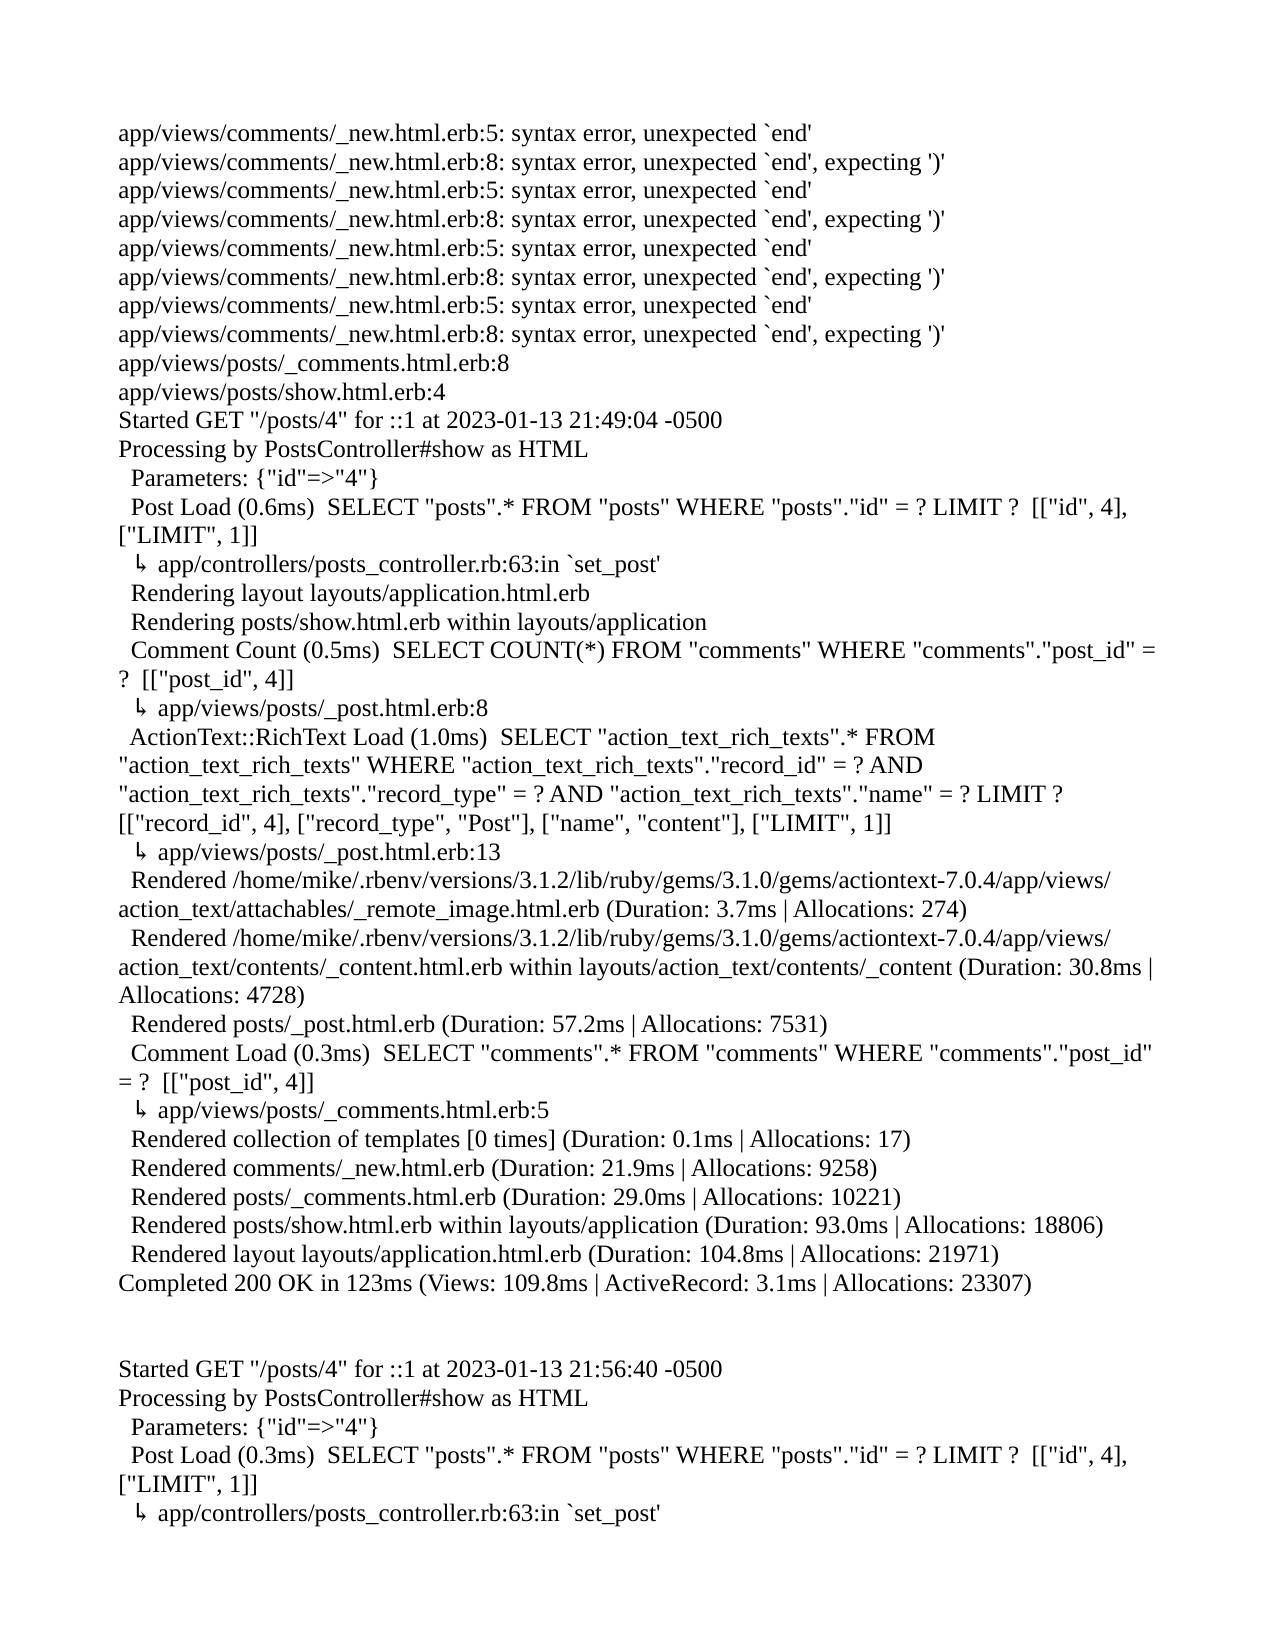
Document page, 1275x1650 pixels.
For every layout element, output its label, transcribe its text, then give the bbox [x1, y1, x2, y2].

text ↳ app/views/posts/_post.html.erb:8 [118, 693, 1157, 722]
text app/views/comments/_new.html.erb:8: syntax error, unexpected `end', expecting ')' [118, 319, 1157, 348]
text app/views/posts/_comments.html.erb:8 [118, 348, 1157, 377]
text Comment Load (0.3ms) SELECT "comments".* FROM "comments" WHERE "comments"."post_id" = ? [["post_id", 4]] [118, 1038, 1157, 1096]
text ↳ app/controllers/posts_controller.rb:63:in `set_post' [118, 1498, 1157, 1527]
text ActionText::RichText Load (1.0ms) SELECT "action_text_rich_texts".* FROM "action_text_rich_texts" WHERE "action_text_rich_texts"."record_id" = ? AND "action_text_rich_texts"."record_type" = ? AND "action_text_rich_texts"."name" = ? LIMIT ? [["record_id", 4], ["record_type", "Post"], ["name", "content"], ["LIMIT", 1]] [118, 722, 1157, 837]
text Post Load (0.6ms) SELECT "posts".* FROM "posts" WHERE "posts"."id" = ? LIMIT ? [["id", 4], ["LIMIT", 1]] [118, 492, 1157, 549]
text app/views/comments/_new.html.erb:5: syntax error, unexpected `end' [118, 233, 1157, 262]
text ↳ app/views/posts/_post.html.erb:13 [118, 837, 1157, 866]
text app/views/comments/_new.html.erb:5: syntax error, unexpected `end' [118, 291, 1157, 319]
text Rendered collection of templates [0 times] (Duration: 0.1ms | Allocations: 17) [118, 1124, 1157, 1153]
text Rendered posts/_post.html.erb (Duration: 57.2ms | Allocations: 7531) [118, 1009, 1157, 1038]
text Started GET "/posts/4" for ::1 at 2023-01-13 21:49:04 -0500 [118, 406, 1157, 434]
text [118, 176, 1157, 204]
text Comment Count (0.5ms) SELECT COUNT(*) FROM "comments" WHERE "comments"."post_id" = ? [["post_id", 4]] [118, 636, 1157, 693]
text Completed 200 OK in 123ms (Views: 109.8ms | ActiveRecord: 3.1ms | Allocations: 23307) [118, 1268, 1157, 1297]
text Rendered comments/_new.html.erb (Duration: 21.9ms | Allocations: 9258) [118, 1153, 1157, 1182]
text Processing by PostsController#show as HTML [118, 1383, 1157, 1412]
text Post Load (0.3ms) SELECT "posts".* FROM "posts" WHERE "posts"."id" = ? LIMIT ? [["id", 4], ["LIMIT", 1]] [118, 1441, 1157, 1498]
text app/views/comments/_new.html.erb:8: syntax error, unexpected `end', expecting ')' [118, 262, 1157, 291]
text Parameters: {"id"=>"4"} [118, 463, 1157, 492]
text Processing by PostsController#show as HTML [118, 434, 1157, 463]
text app/views/comments/_new.html.erb:8: syntax error, unexpected `end', expecting ')' [118, 204, 1157, 233]
text Rendered /home/mike/.rbenv/versions/3.1.2/lib/ruby/gems/3.1.0/gems/actiontext-7.0.4/app/views/action_text/attachables/_remote_image.html.erb (Duration: 3.7ms | Allocations: 274) [118, 866, 1157, 923]
text app/views/posts/show.html.erb:4 [118, 377, 1157, 406]
text ↳ app/views/posts/_comments.html.erb:5 [118, 1096, 1157, 1124]
text Rendered /home/mike/.rbenv/versions/3.1.2/lib/ruby/gems/3.1.0/gems/actiontext-7.0.4/app/views/action_text/contents/_content.html.erb within layouts/action_text/contents/_content (Duration: 30.8ms | Allocations: 4728) [118, 923, 1157, 1009]
text Rendering posts/show.html.erb within layouts/application [118, 607, 1157, 636]
text ↳ app/controllers/posts_controller.rb:63:in `set_post' [118, 549, 1157, 578]
text Parameters: {"id"=>"4"} [118, 1412, 1157, 1441]
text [118, 147, 1157, 176]
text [118, 118, 1157, 147]
text Started GET "/posts/4" for ::1 at 2023-01-13 21:56:40 -0500 [118, 1354, 1157, 1383]
text Rendered posts/show.html.erb within layouts/application (Duration: 93.0ms | Allocations: 18806) [118, 1211, 1157, 1239]
text Rendering layout layouts/application.html.erb [118, 578, 1157, 607]
text Rendered posts/_comments.html.erb (Duration: 29.0ms | Allocations: 10221) [118, 1182, 1157, 1211]
text Rendered layout layouts/application.html.erb (Duration: 104.8ms | Allocations: 21971) [118, 1239, 1157, 1268]
